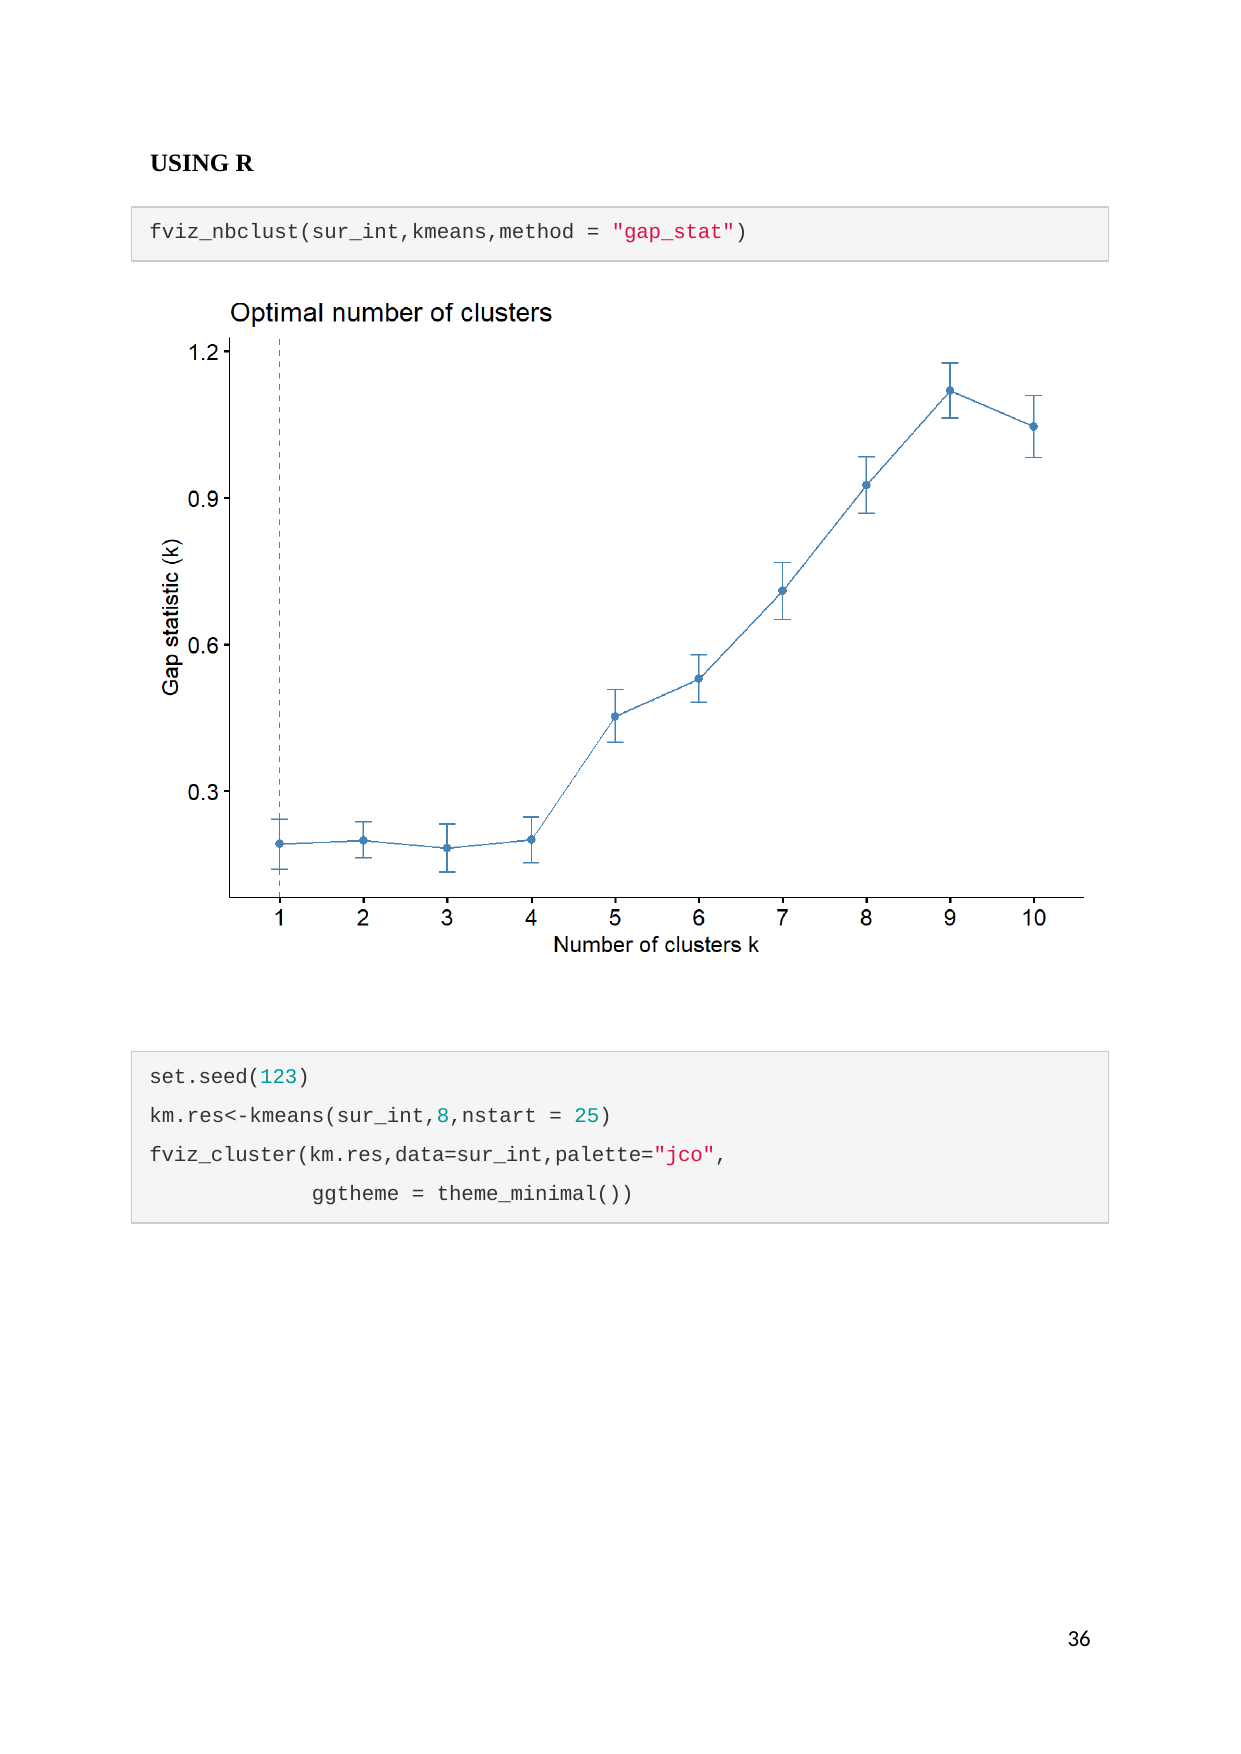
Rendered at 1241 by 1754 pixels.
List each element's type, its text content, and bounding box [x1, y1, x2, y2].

picture [161, 303, 1084, 952]
subtitle USING R [150, 148, 1167, 177]
